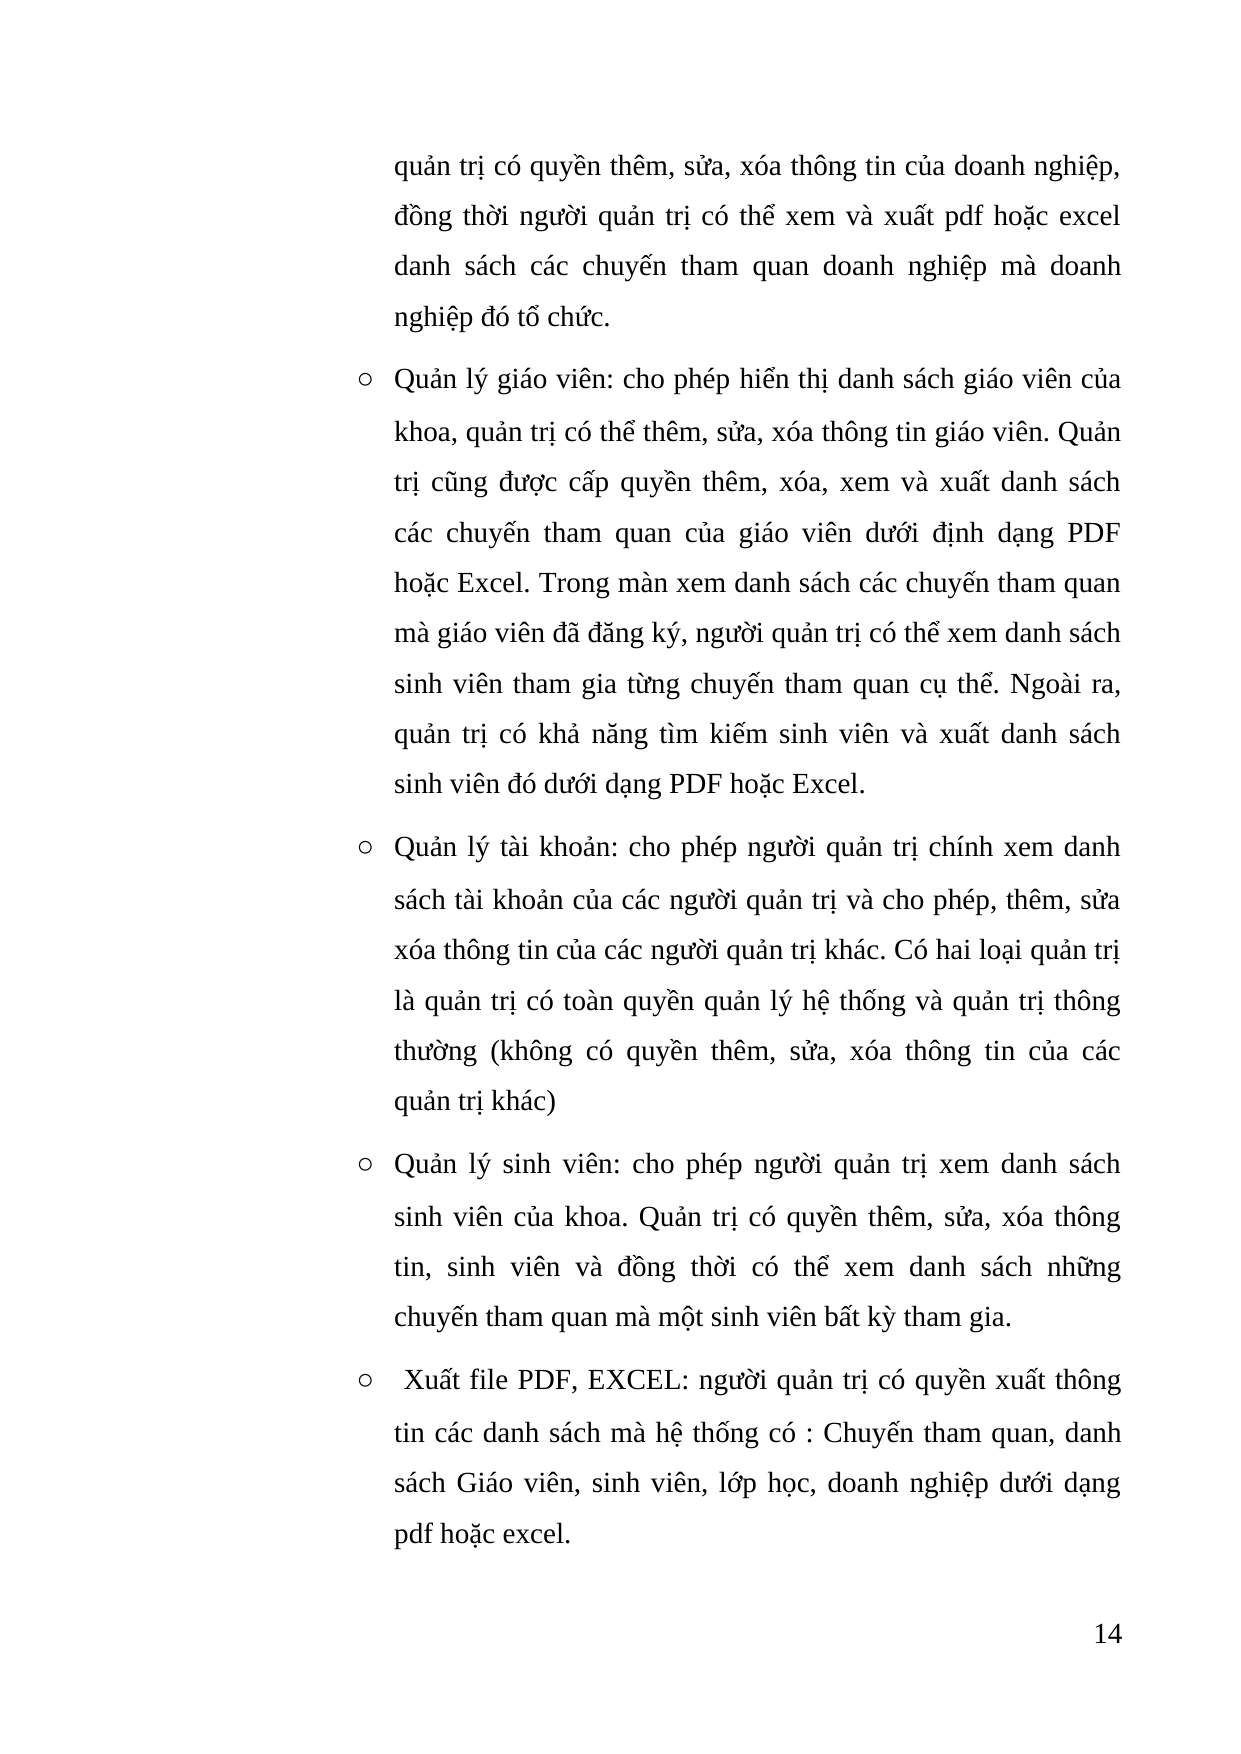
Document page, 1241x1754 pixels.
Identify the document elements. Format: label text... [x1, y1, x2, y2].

list Quản lý giáo viên: cho phép hiển thị danh sách giáo viên của khoa, quản trị có thể thêm, sửa, xóa thông tin giáo viên. Quản trị cũng được cấp quyền thêm, xóa, xem và xuất danh sách các chuyến tham quan của giáo viên dưới định dạng PDF hoặc Excel. Trong màn xem danh sách các chuyến tham quan mà giáo viên đã đăng ký, người quản trị có thể xem danh sách sinh viên tham gia từng chuyến tham quan cụ thể. Ngoài ra, quản trị có khả năng tìm kiếm sinh viên và xuất danh sách sinh viên đó dưới dạng PDF hoặc Excel. [356, 361, 1122, 800]
list Quản lý sinh viên: cho phép người quản trị xem danh sách sinh viên của khoa. Quản trị có quyền thêm, sửa, xóa thông tin, sinh viên và đồng thời có thể xem danh sách những chuyến tham quan mà một sinh viên bất kỳ tham gia. [356, 1146, 1122, 1333]
list Quản lý tài khoản: cho phép người quản trị chính xem danh sách tài khoản của các người quản trị và cho phép, thêm, sửa xóa thông tin của các người quản trị khác. Có hai loại quản trị là quản trị có toàn quyền quản lý hệ thống và quản trị thông thường (không có quyền thêm, sửa, xóa thông tin của các quản trị khác) [356, 829, 1122, 1117]
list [356, 148, 1122, 332]
list Xuất file PDF, EXCEL: người quản trị có quyền xuất thông tin các danh sách mà hệ thống có : Chuyến tham quan, danh sách Giáo viên, sinh viên, lớp học, doanh nghiệp dưới dạng pdf hoặc excel. [356, 1362, 1122, 1549]
